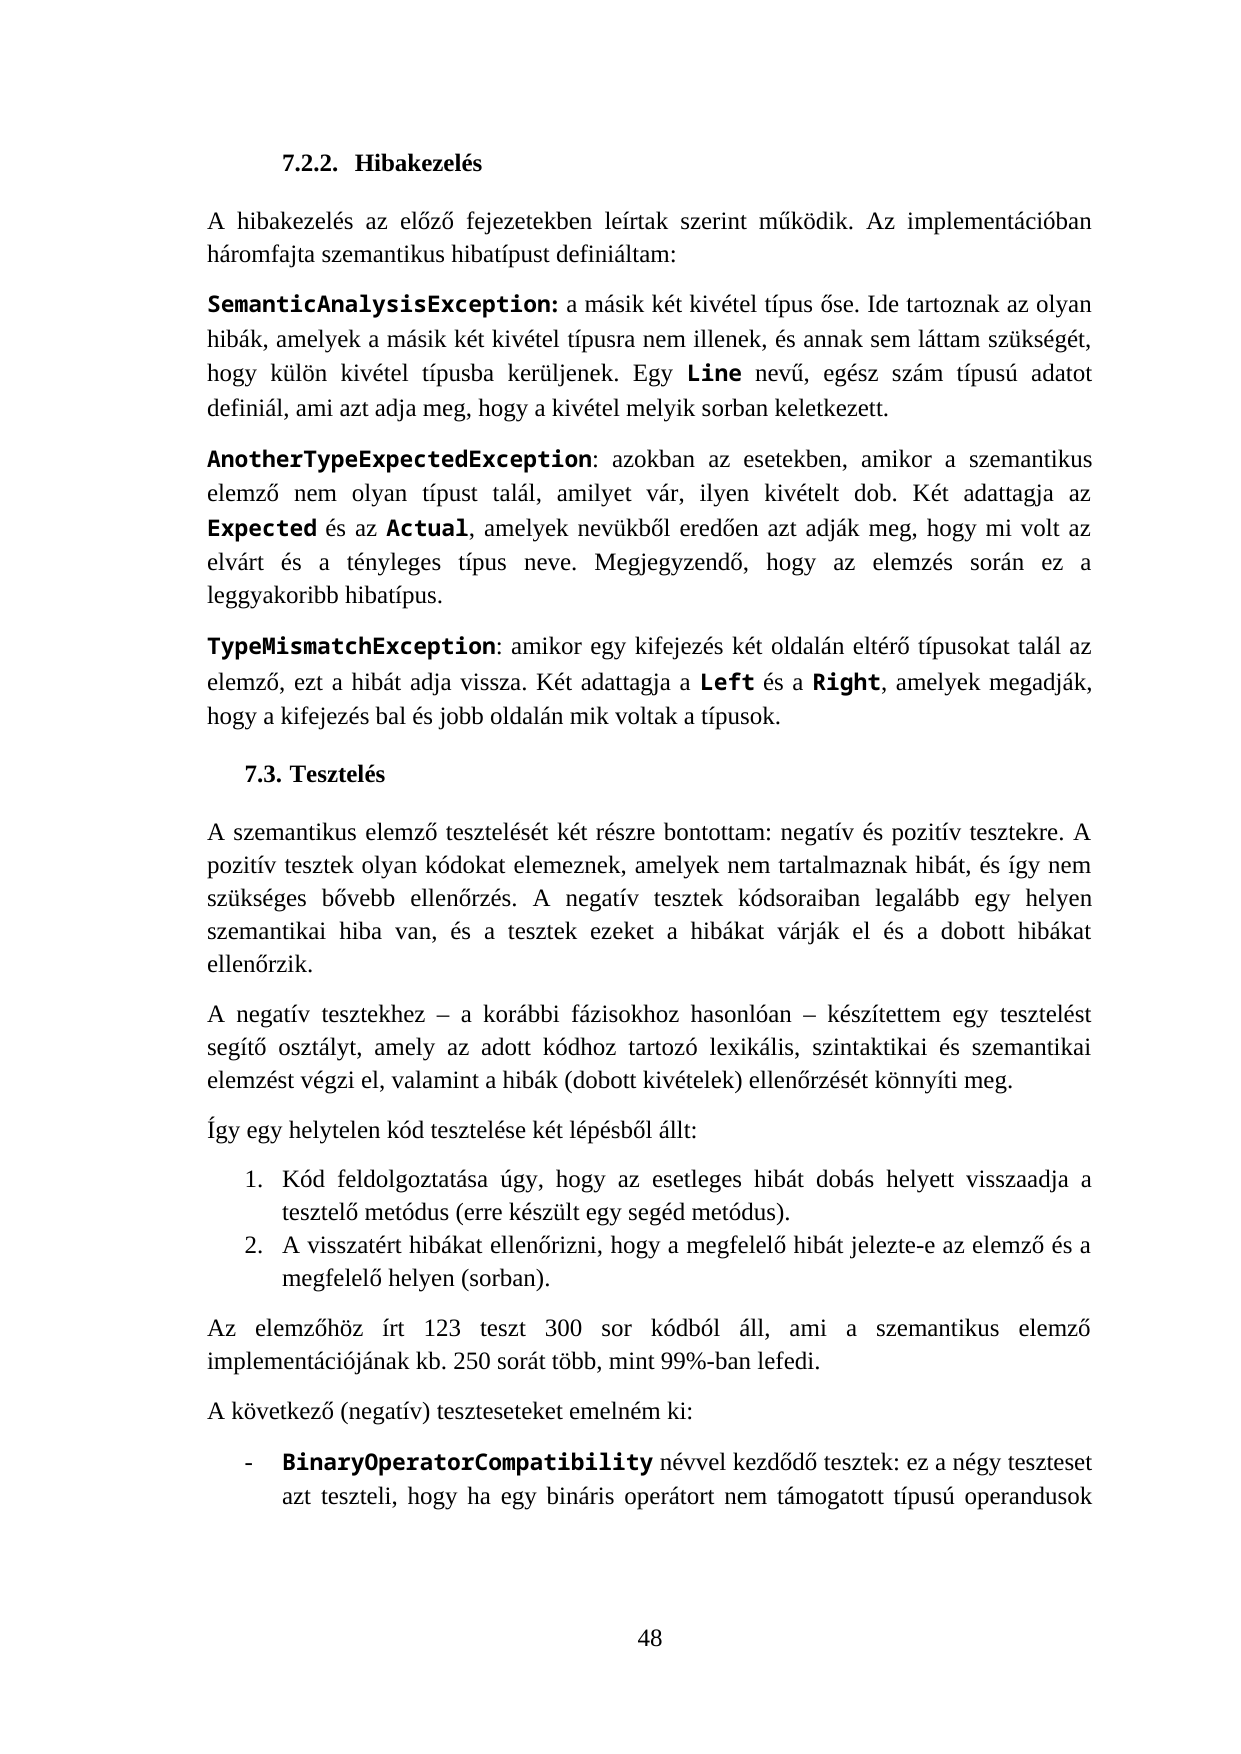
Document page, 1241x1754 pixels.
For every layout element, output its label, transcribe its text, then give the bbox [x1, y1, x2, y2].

subtitle Hibakezelés [282, 148, 1092, 176]
text Az elemzőhöz írt 123 teszt 300 sor kódból áll, ami a szemantikus elemző implementációjának kb. 250 sorát több, mint 99%-ban lefedi. [207, 1313, 1092, 1375]
text A következő (negatív) teszteseteket emelném ki: [207, 1396, 1092, 1425]
text A szemantikus elemző tesztelését két részre bontottam: negatív és pozitív tesztekre. A pozitív tesztek olyan kódokat elemeznek, amelyek nem tartalmaznak hibát, és így nem szükséges bővebb ellenőrzés. A negatív tesztek kódsoraiban legalább egy helyen szemantikai hiba van, és a tesztek ezeket a hibákat várják el és a dobott hibákat ellenőrzik. [207, 817, 1092, 978]
text SemanticAnalysisException: a másik két kivétel típus őse. Ide tartoznak az olyan hibák, amelyek a másik két kivétel típusra nem illenek, és annak sem láttam szükségét, hogy külön kivétel típusba kerüljenek. Egy Line nevű, egész szám típusú adatot definiál, ami azt adja meg, hogy a kivétel melyik sorban keletkezett. [207, 288, 1092, 422]
text Így egy helytelen kód tesztelése két lépésből állt: [207, 1115, 1092, 1143]
text A hibakezelés az előző fejezetekben leírtak szerint működik. Az implementációban háromfajta szemantikus hibatípust definiáltam: [207, 206, 1092, 267]
text AnotherTypeExpectedException: azokban az esetekben, amikor a szemantikus elemző nem olyan típust talál, amilyet vár, ilyen kivételt dob. Két adattagja az Expected és az Actual, amelyek nevükből eredően azt adják meg, hogy mi volt az elvárt és a tényleges típus neve. Megjegyzendő, hogy az elemzés során ez a leggyakoribb hibatípus. [207, 443, 1092, 609]
subtitle Tesztelés [244, 759, 1092, 788]
list A visszatért hibákat ellenőrizni, hogy a megfelelő hibát jelezte-e az elemző és a megfelelő helyen (sorban). [244, 1231, 1092, 1292]
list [244, 1446, 1092, 1510]
list Kód feldolgoztatása úgy, hogy az esetleges hibát dobás helyett visszaadja a tesztelő metódus (erre készült egy segéd metódus). [244, 1164, 1092, 1226]
text TypeMismatchException: amikor egy kifejezés két oldalán eltérő típusokat talál az elemző, ezt a hibát adja vissza. Két adattagja a Left és a Right, amelyek megadják, hogy a kifejezés bal és jobb oldalán mik voltak a típusok. [207, 630, 1092, 730]
text A negatív tesztekhez – a korábbi fázisokhoz hasonlóan – készítettem egy tesztelést segítő osztályt, amely az adott kódhoz tartozó lexikális, szintaktikai és szemantikai elemzést végzi el, valamint a hibák (dobott kivételek) ellenőrzését könnyíti meg. [207, 999, 1092, 1094]
